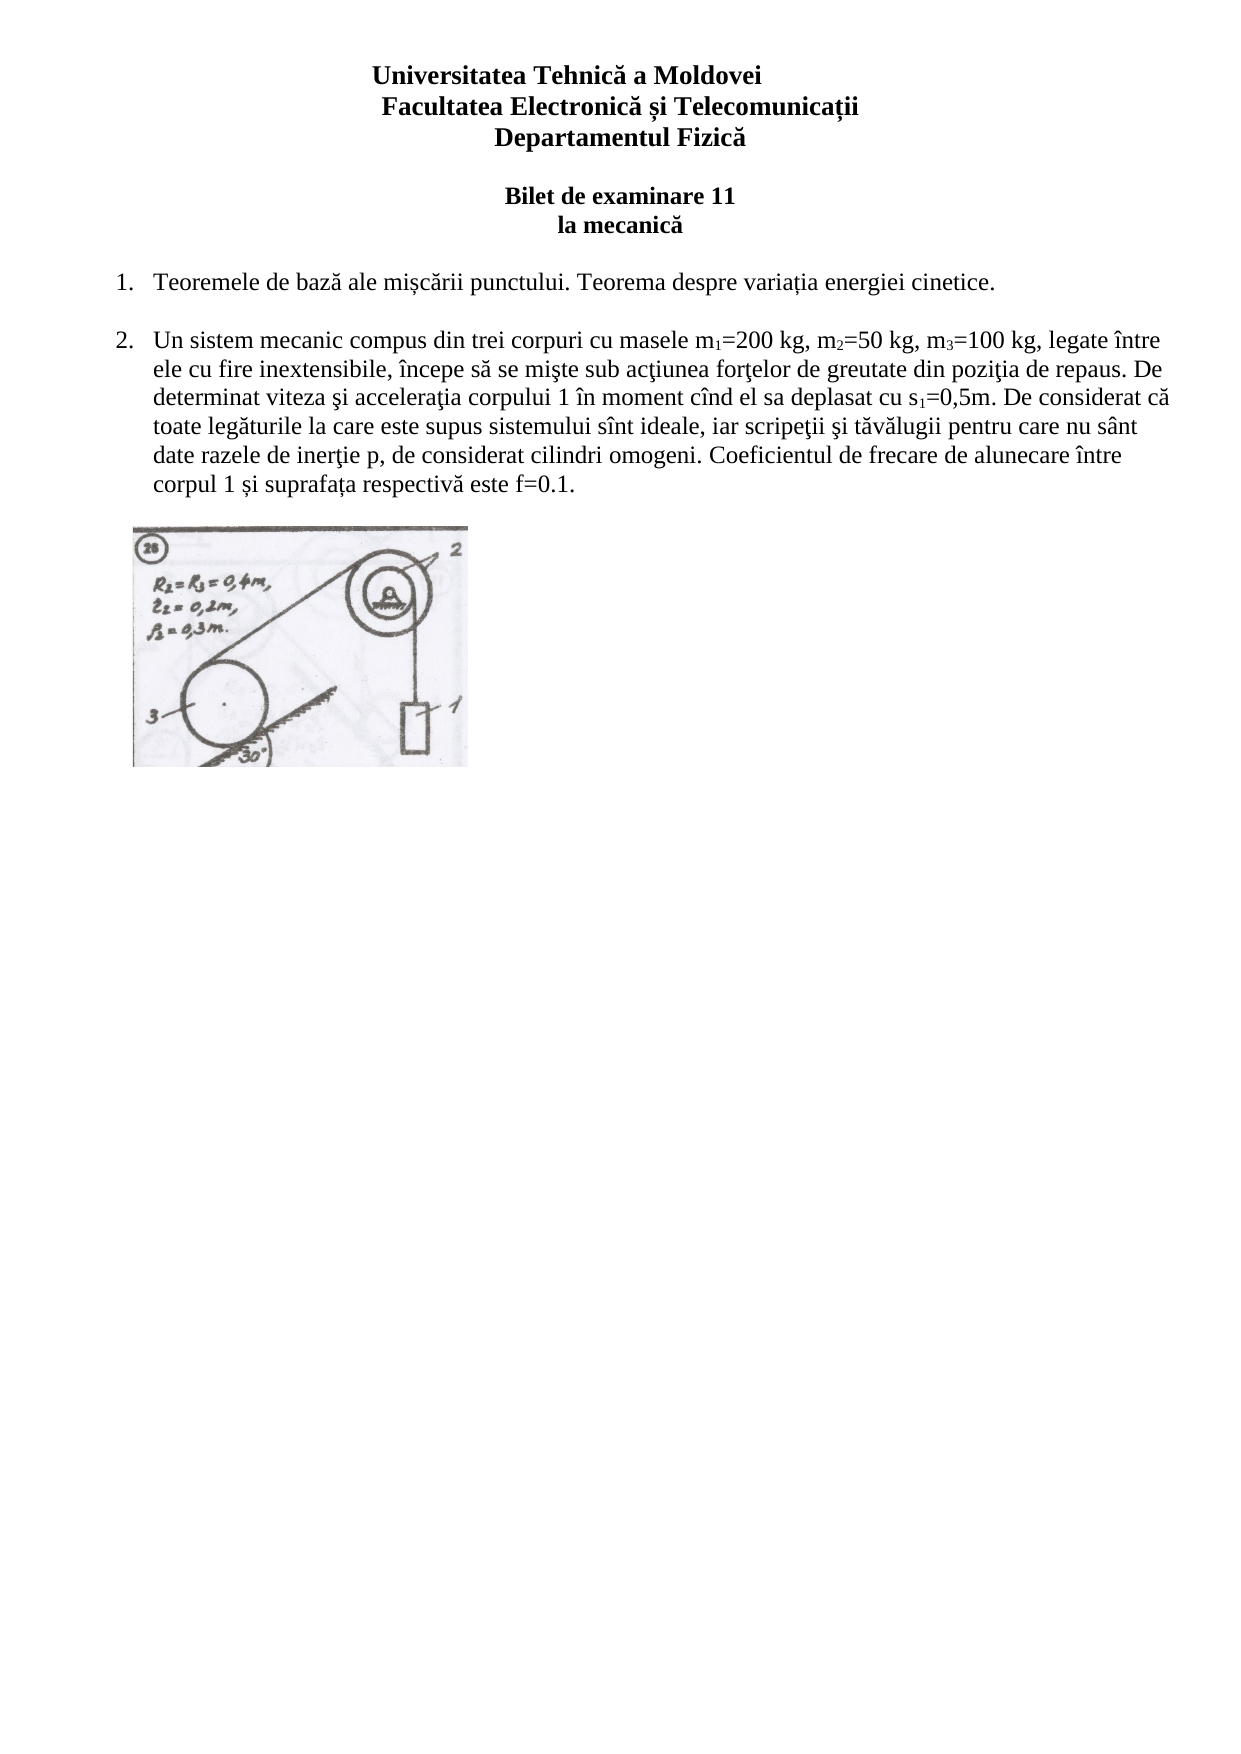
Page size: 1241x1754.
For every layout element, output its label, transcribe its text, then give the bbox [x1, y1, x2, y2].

text Departamentul Fizică [59, 121, 1181, 152]
picture [132, 526, 468, 767]
list Un sistem mecanic compus din trei corpuri cu masele m1=200 kg, m2=50 kg, m3=100 kg, legate între ele cu fire inextensibile, începe să se mişte sub acţiunea forţelor de greutate din poziţia de repaus. De determinat viteza şi acceleraţia corpului 1 în moment cînd el sa deplasat cu s1=0,5m. De considerat că toate legăturile la care este supus sistemului sînt ideale, iar scripeţii şi tăvălugii pentru care nu sânt date razele de inerţie p, de considerat cilindri omogeni. Coeficientul de frecare de alunecare între corpul 1 și suprafața respectivă este f=0.1. [115, 325, 1181, 497]
text Universitatea Tehnică a Moldovei [97, 59, 1181, 90]
list Teoremele de bază ale mișcării punctului. Teorema despre variația energiei cinetice. [115, 267, 1181, 296]
text Bilet de examinare 11 [59, 181, 1181, 210]
text la mecanică [59, 210, 1181, 239]
text Facultatea Electronică și Telecomunicații [59, 90, 1181, 121]
